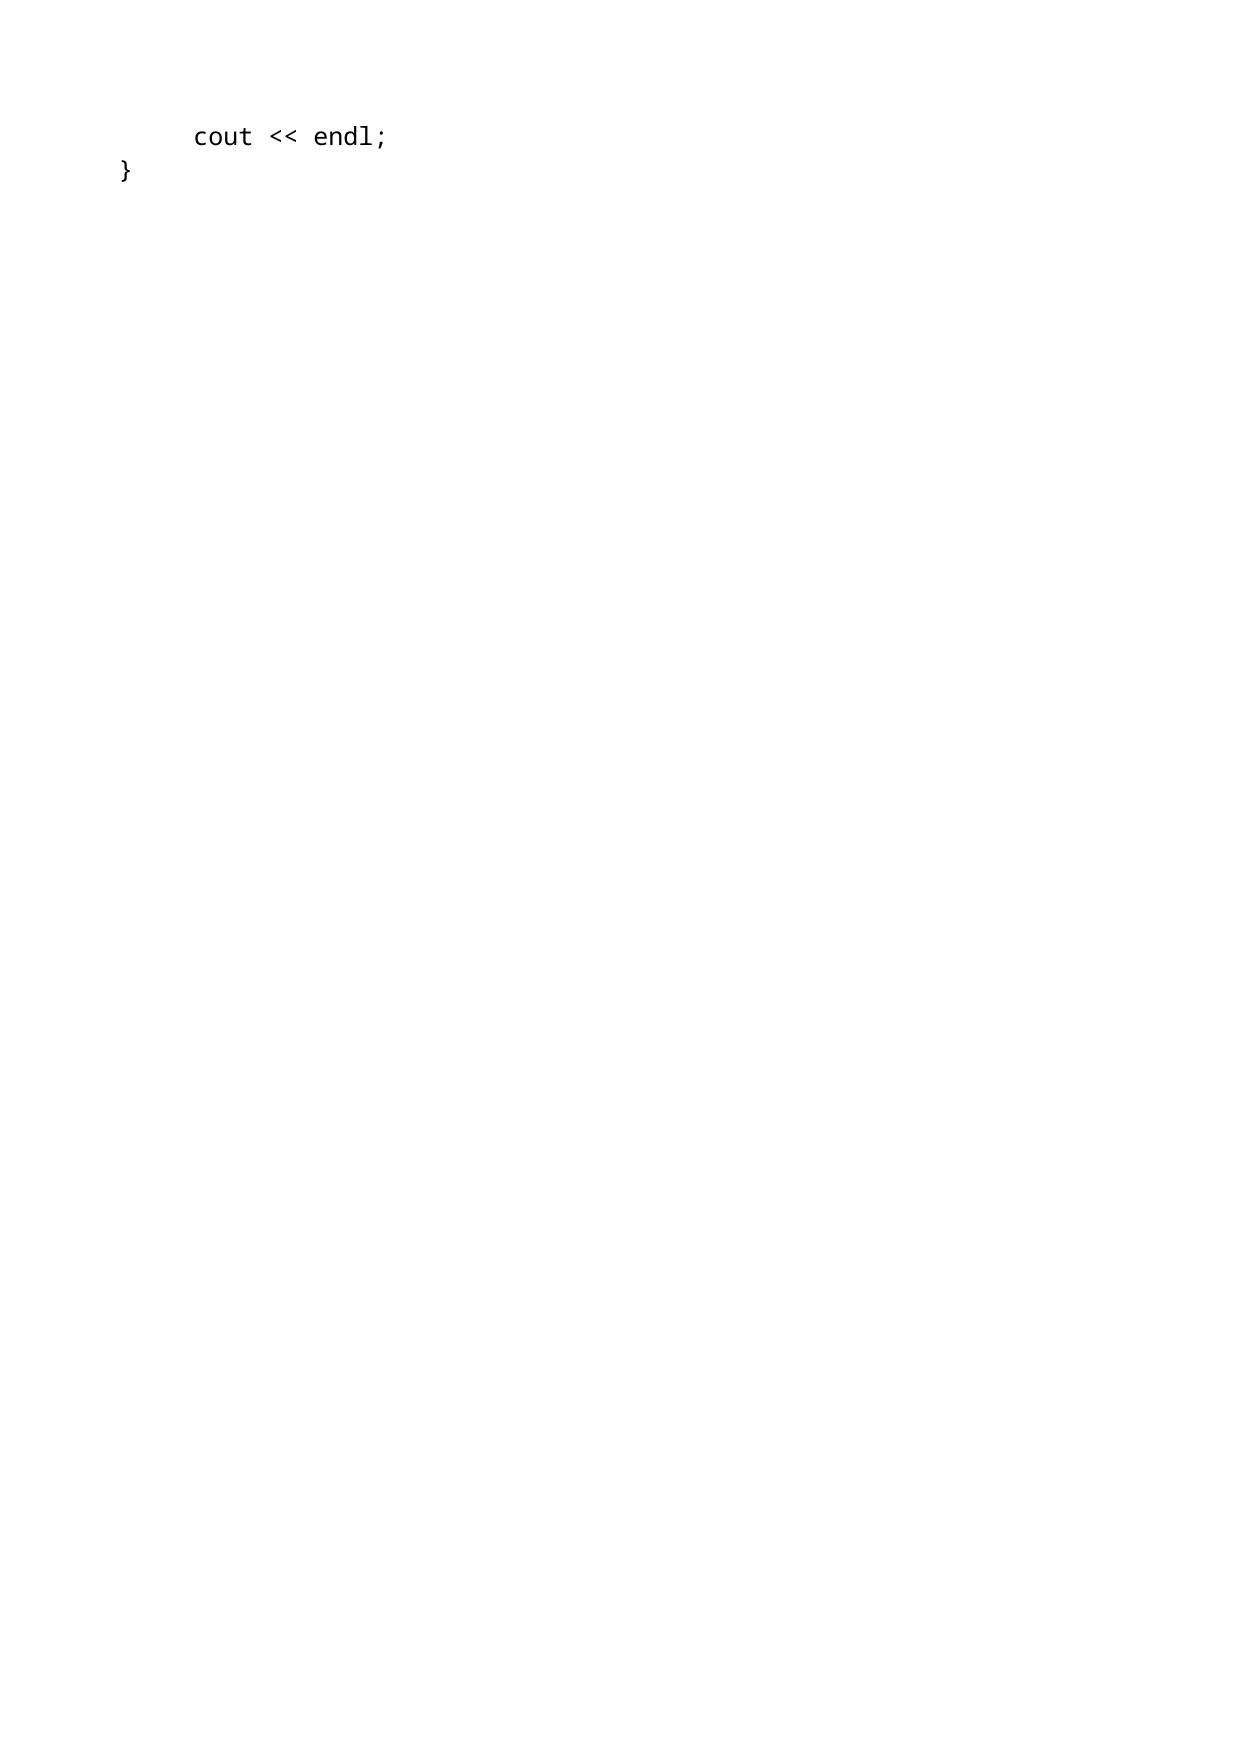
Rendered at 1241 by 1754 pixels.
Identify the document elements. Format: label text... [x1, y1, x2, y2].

text cout << endl; [118, 118, 1122, 152]
text } [118, 152, 1122, 186]
